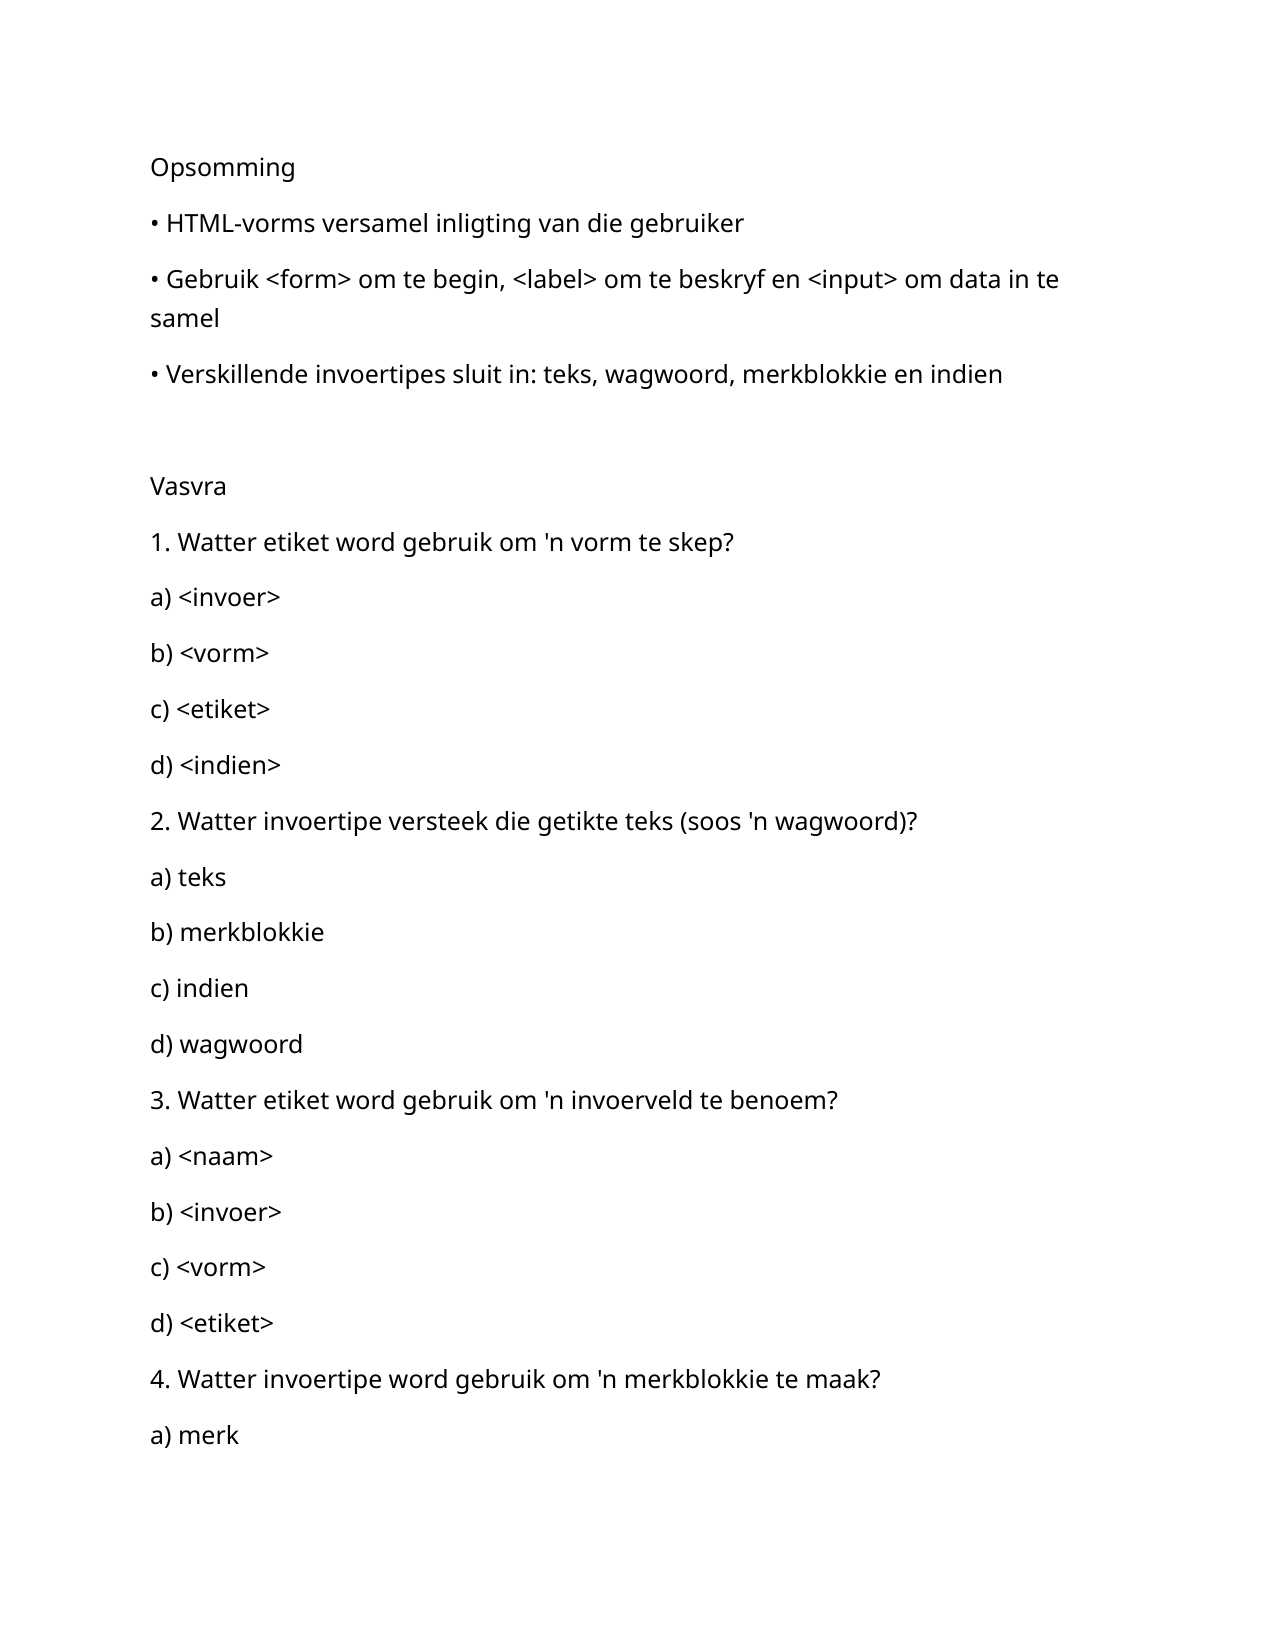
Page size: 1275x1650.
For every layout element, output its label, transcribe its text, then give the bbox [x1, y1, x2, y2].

text 4. Watter invoertipe word gebruik om 'n merkblokkie te maak? [150, 1362, 1125, 1396]
text b) merkblokkie [150, 915, 1125, 949]
text • Verskillende invoertipes sluit in: teks, wagwoord, merkblokkie en indien [150, 357, 1125, 391]
text c) <etiket> [150, 692, 1125, 726]
text 2. Watter invoertipe versteek die getikte teks (soos 'n wagwoord)? [150, 803, 1125, 837]
text 3. Watter etiket word gebruik om 'n invoerveld te benoem? [150, 1082, 1125, 1117]
text b) <invoer> [150, 1194, 1125, 1228]
text a) <invoer> [150, 580, 1125, 614]
text a) <naam> [150, 1138, 1125, 1172]
text a) merk [150, 1417, 1125, 1452]
text d) wagwoord [150, 1027, 1125, 1061]
text c) <vorm> [150, 1250, 1125, 1284]
text b) <vorm> [150, 636, 1125, 670]
text d) <etiket> [150, 1306, 1125, 1340]
text Opsomming [150, 150, 1125, 184]
text a) teks [150, 859, 1125, 893]
text • HTML-vorms versamel inligting van die gebruiker [150, 206, 1125, 240]
text c) indien [150, 971, 1125, 1005]
text Vasvra [150, 468, 1125, 502]
text d) <indien> [150, 747, 1125, 782]
text 1. Watter etiket word gebruik om 'n vorm te skep? [150, 524, 1125, 558]
text • Gebruik <form> om te begin, <label> om te beskryf en <input> om data in te samel [150, 262, 1125, 335]
